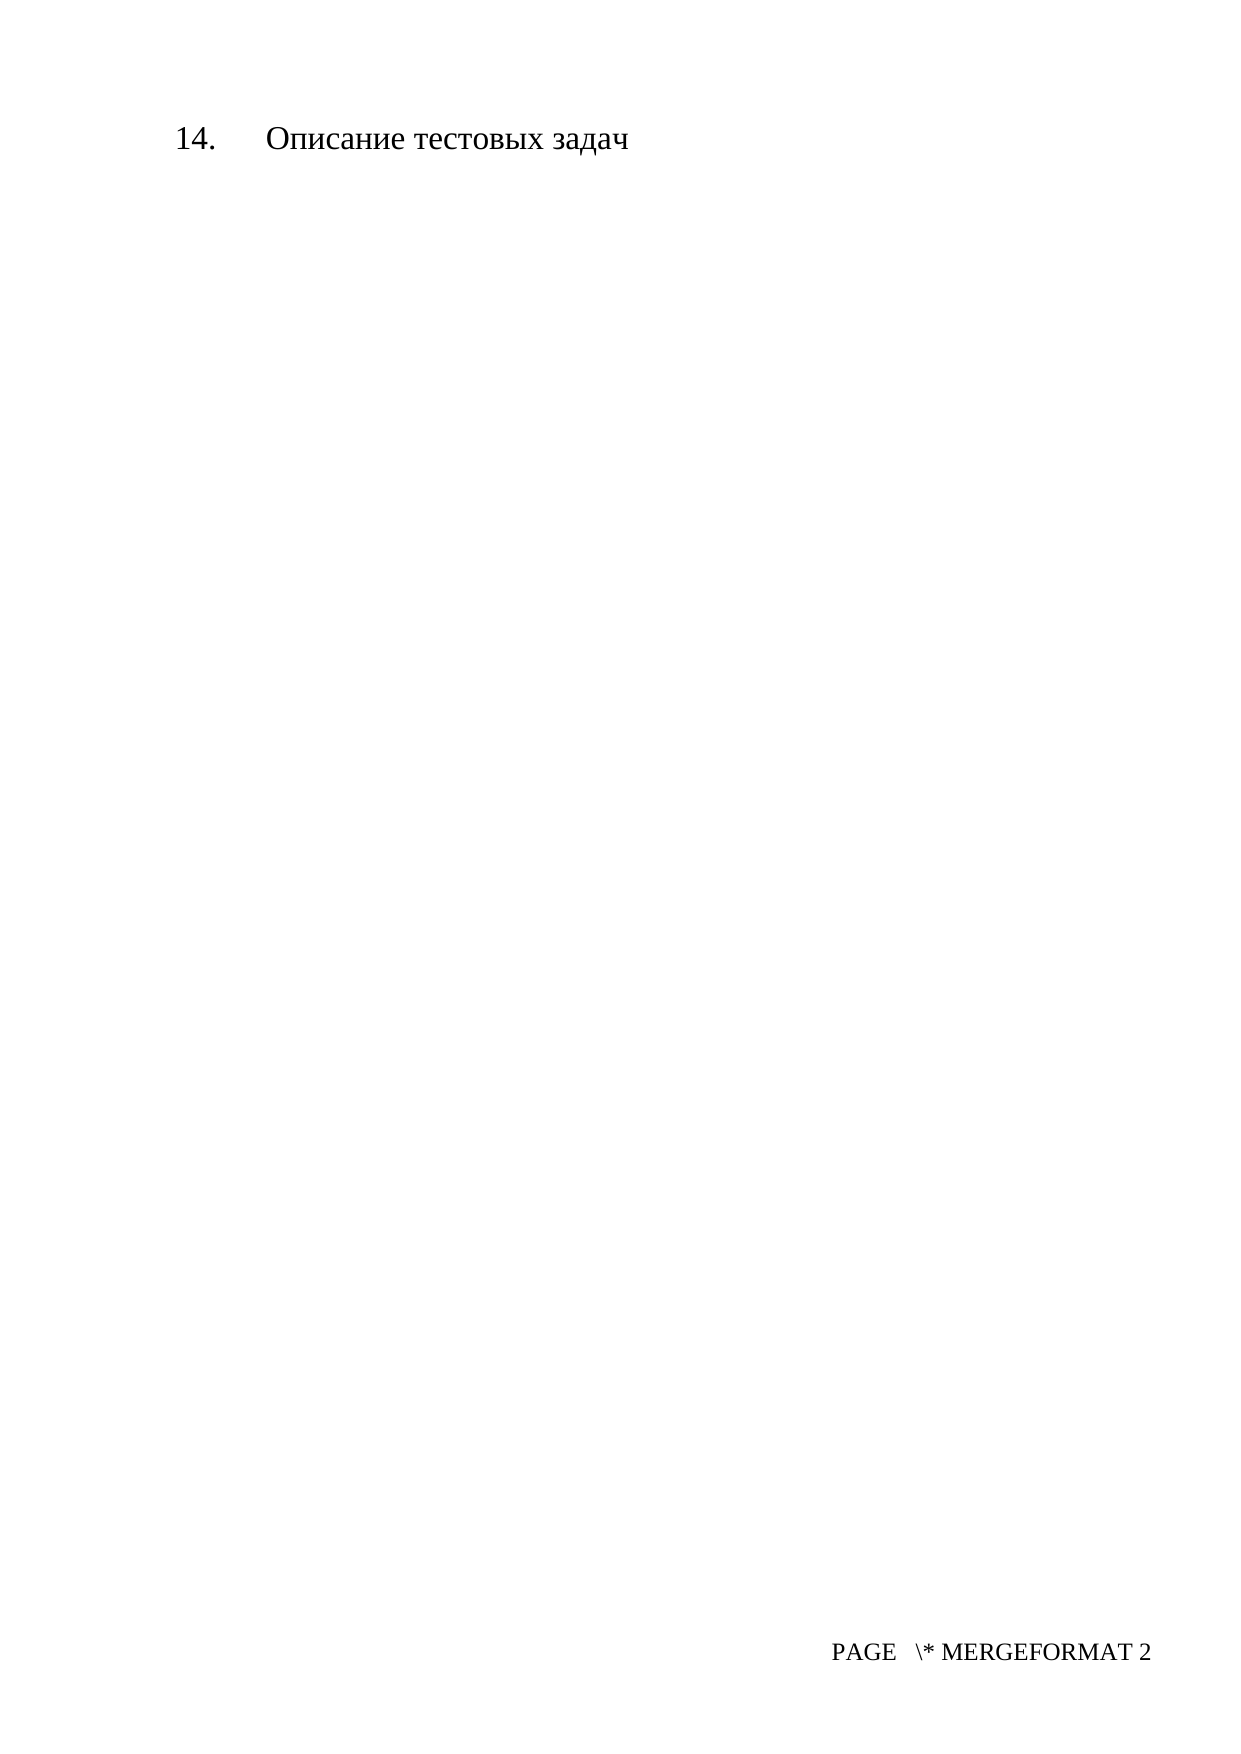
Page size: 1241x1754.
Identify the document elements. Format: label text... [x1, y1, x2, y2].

subtitle Описание тестовых задач [174, 118, 1152, 156]
